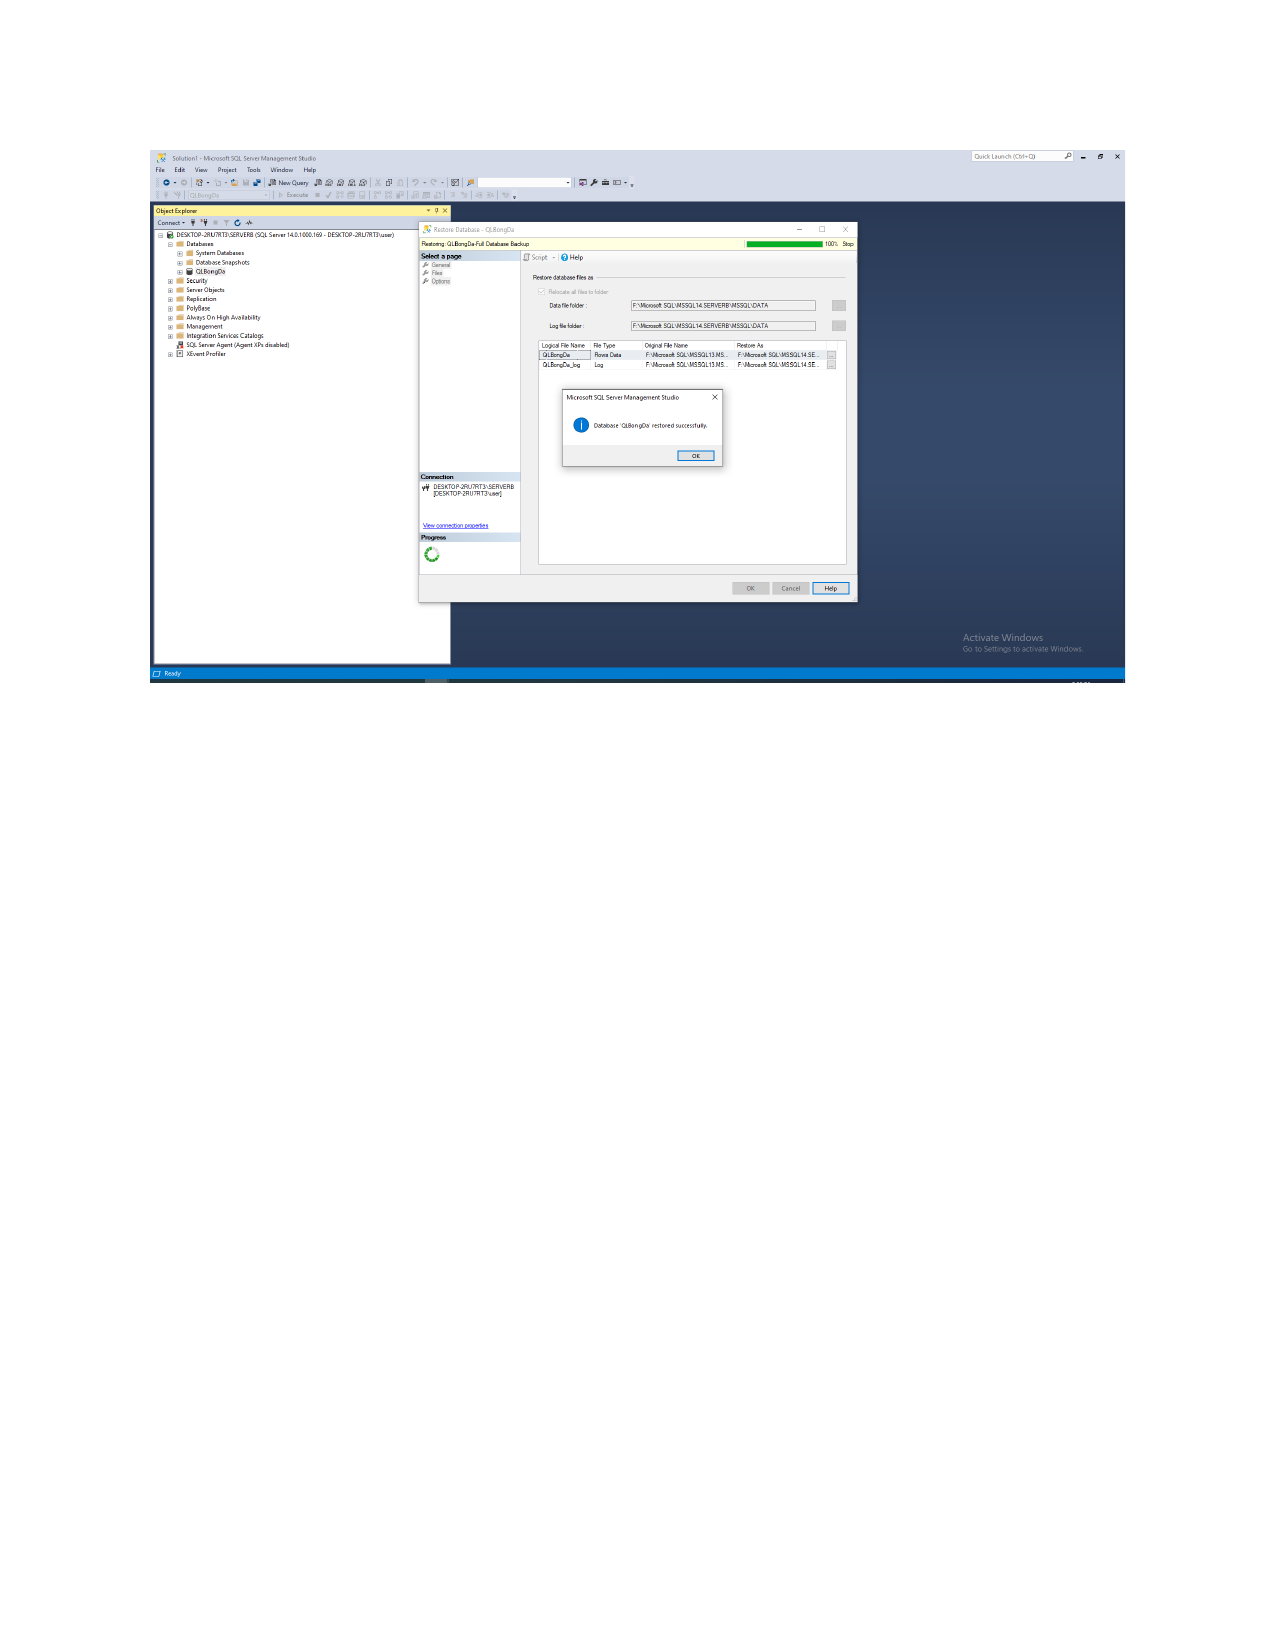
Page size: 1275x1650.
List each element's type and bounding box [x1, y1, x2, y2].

picture [150, 150, 1125, 683]
